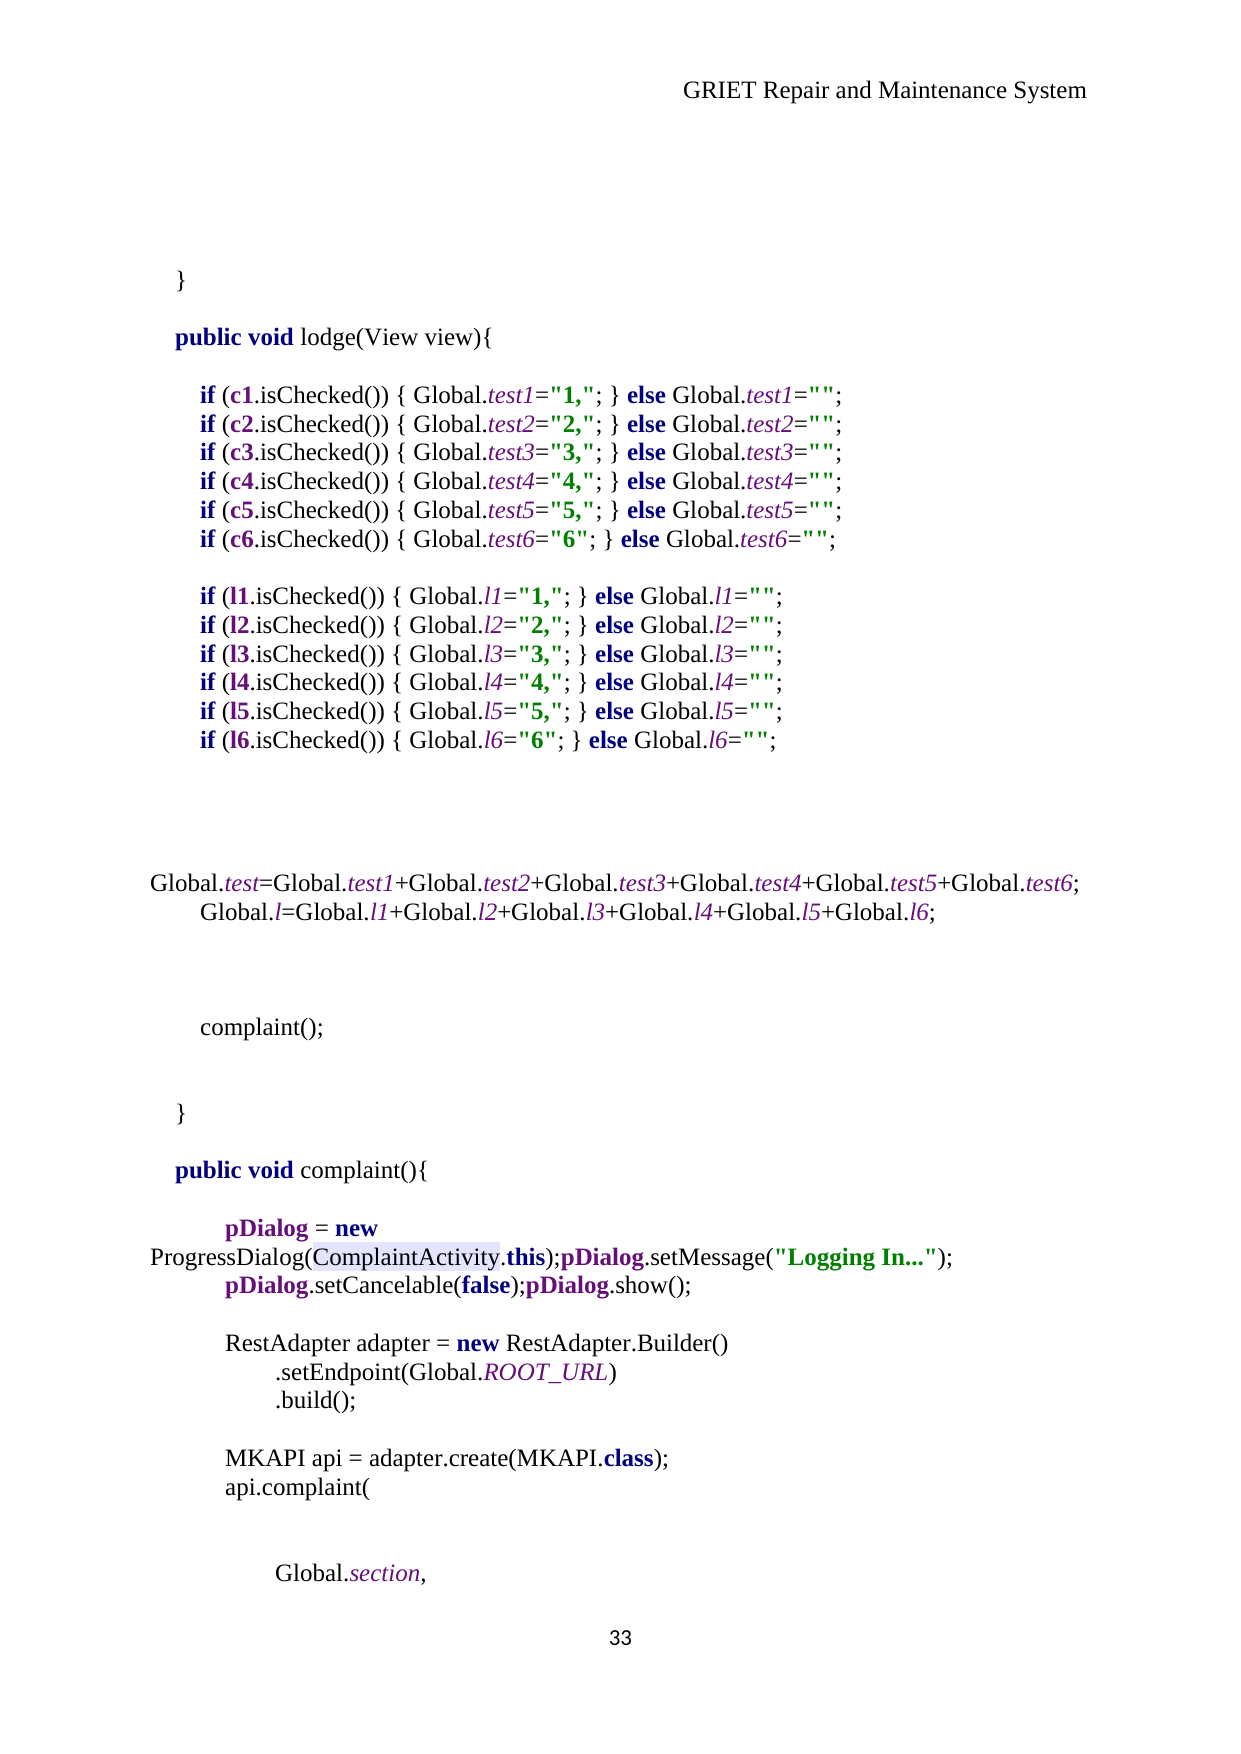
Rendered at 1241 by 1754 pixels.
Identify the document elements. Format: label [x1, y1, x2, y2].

text [150, 150, 1090, 1587]
